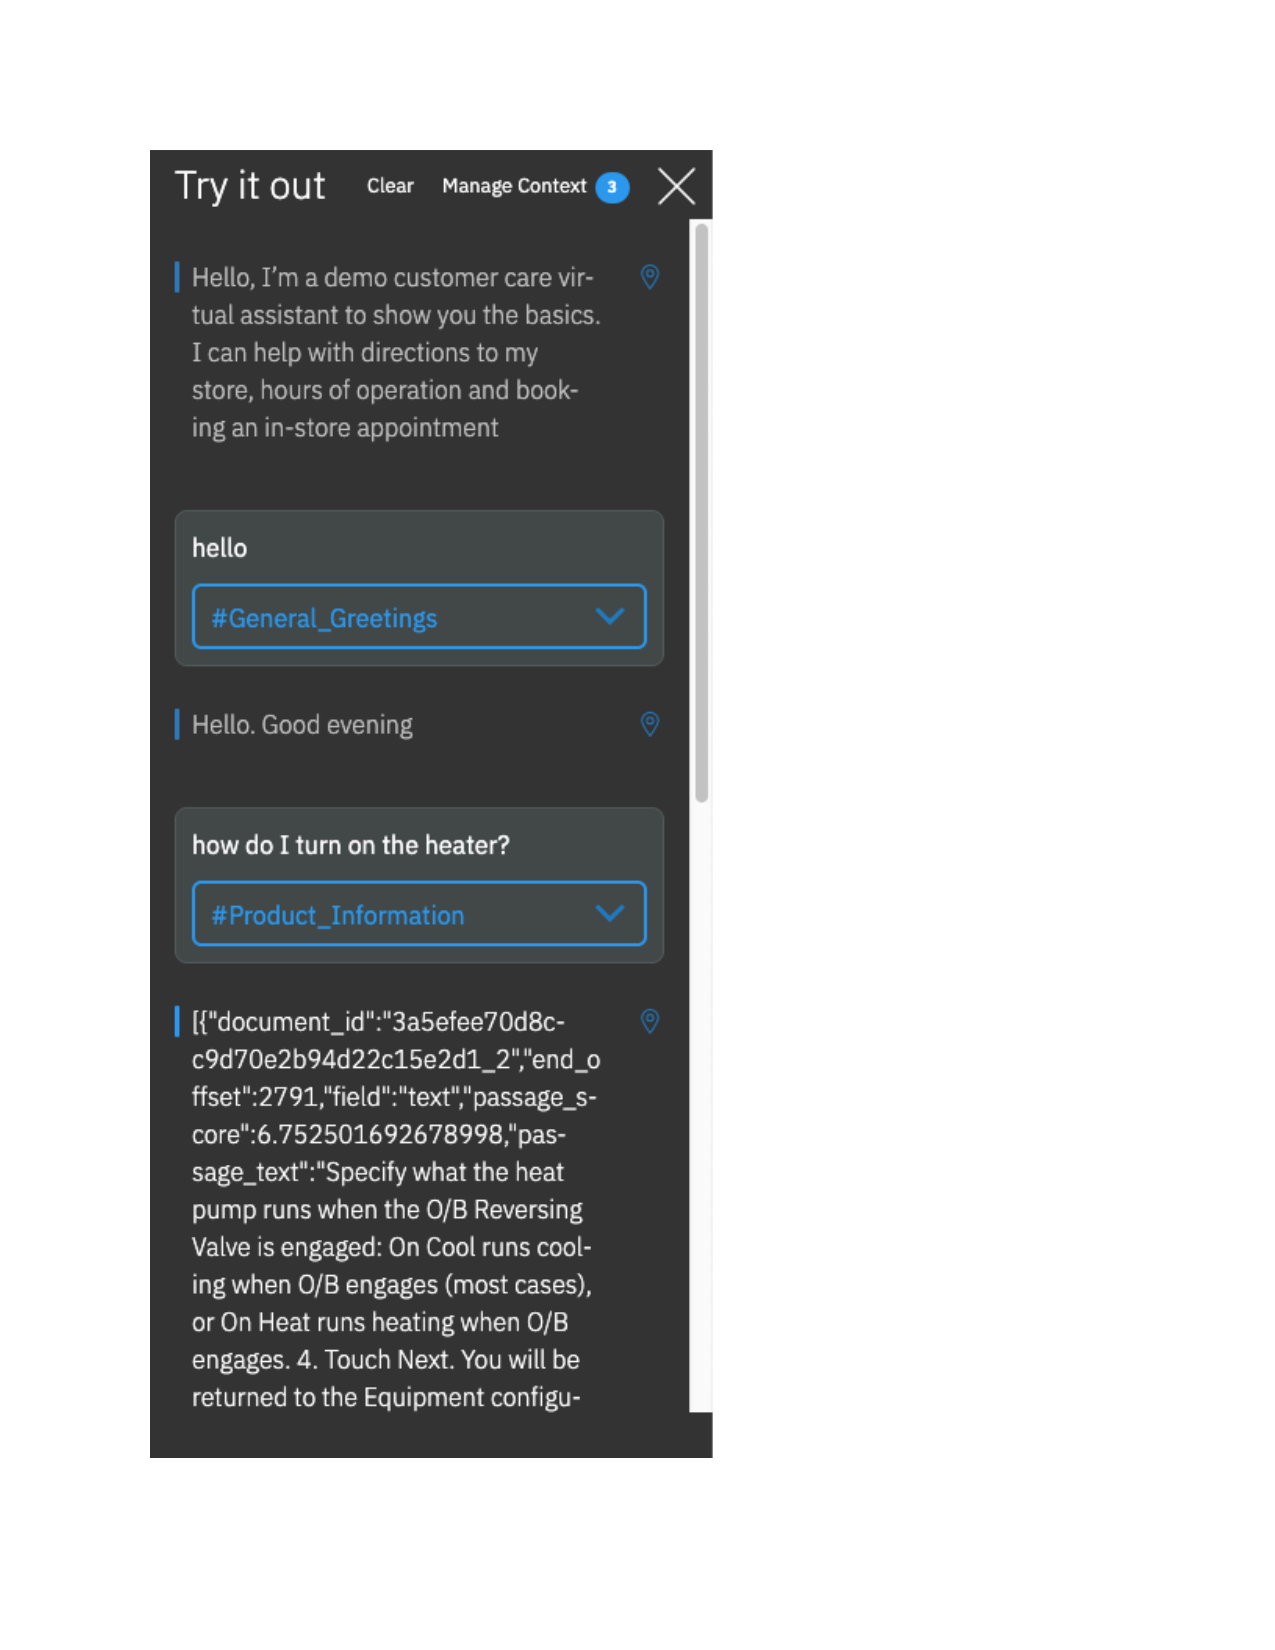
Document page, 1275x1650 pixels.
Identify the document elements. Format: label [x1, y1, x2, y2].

picture [150, 150, 713, 1458]
